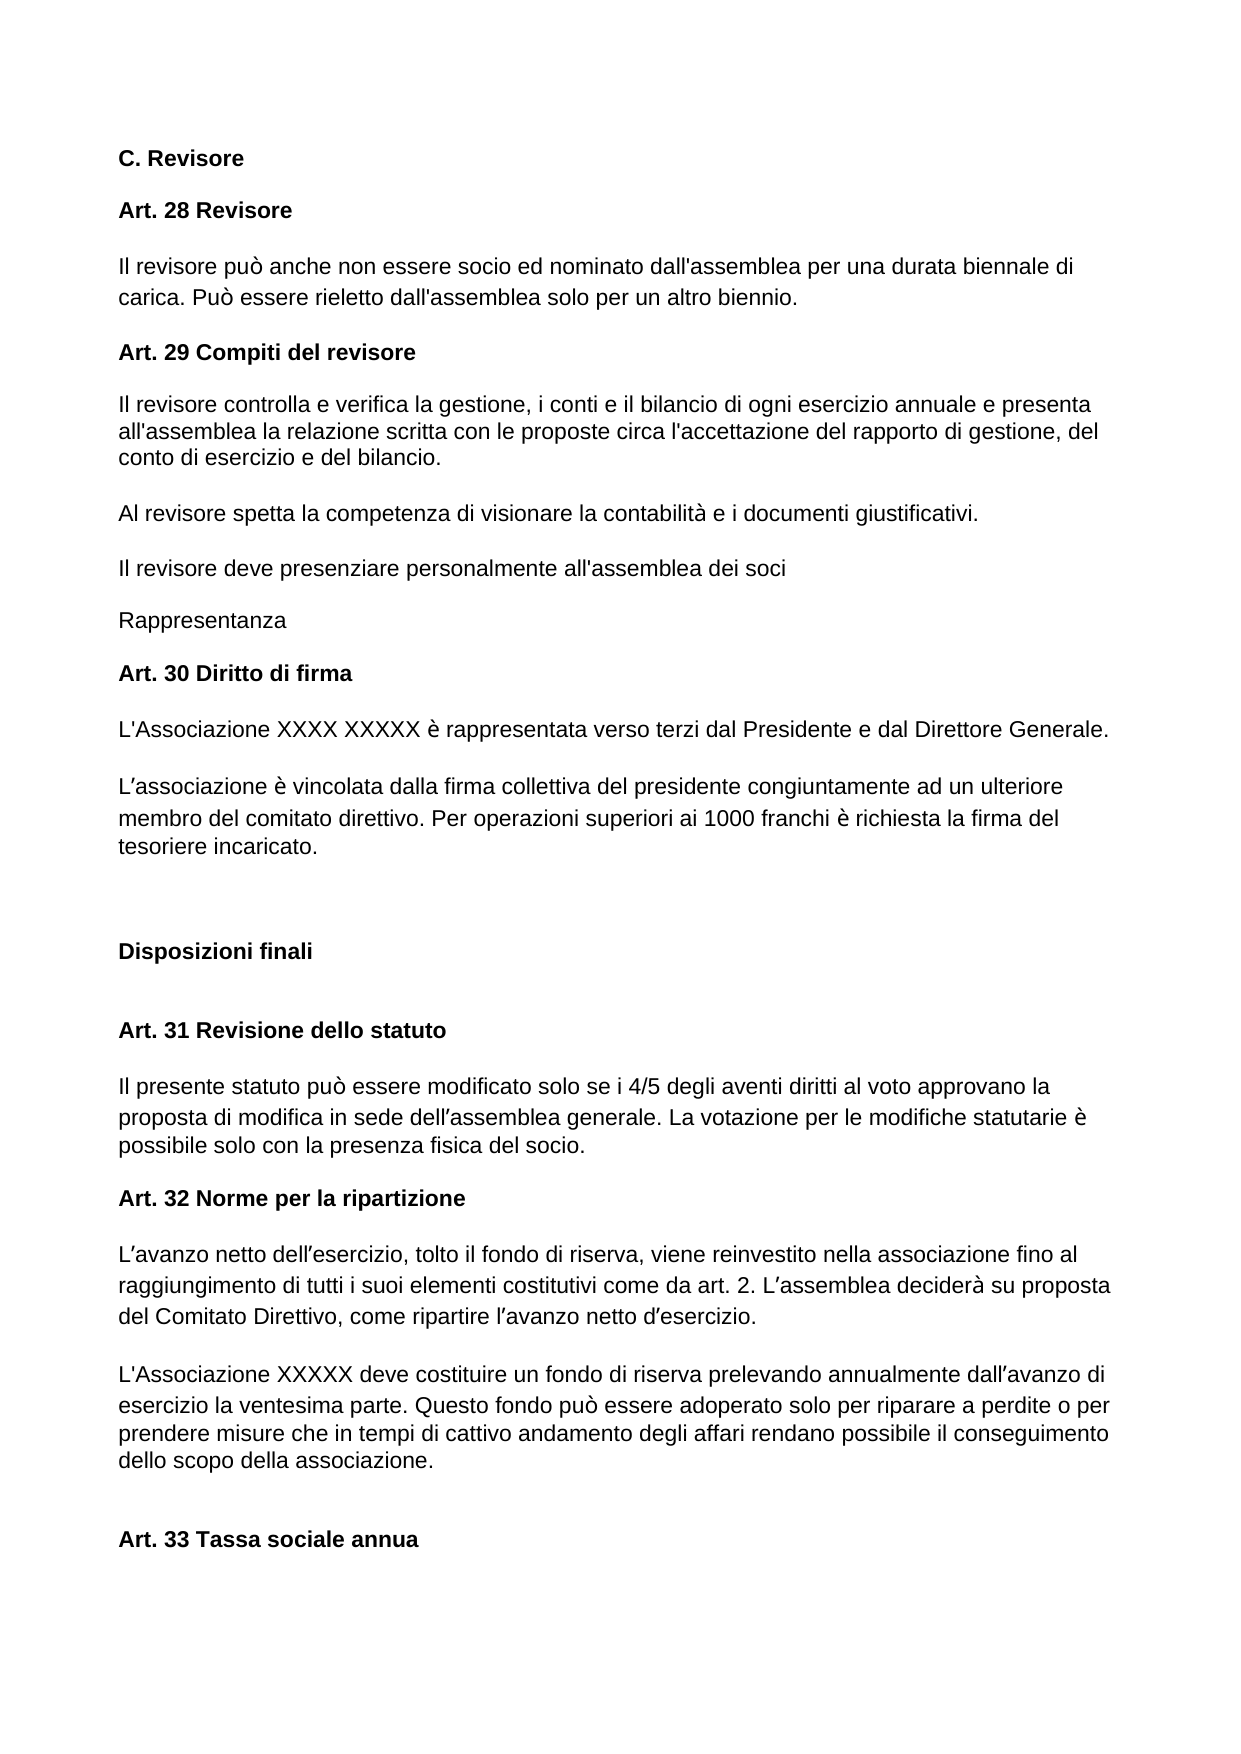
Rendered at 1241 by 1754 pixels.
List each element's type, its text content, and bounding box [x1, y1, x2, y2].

text Rappresentanza [118, 607, 1122, 633]
text Il revisore controlla e verifica la gestione, i conti e il bilancio di ogni esercizio annuale e presenta all'assemblea la relazione scritta con le proposte circa l'accettazione del rapporto di gestione, del conto di esercizio e del bilancio. [118, 391, 1122, 471]
text Art. 30 Diritto di firma [118, 660, 1122, 686]
text L’avanzo netto dell’esercizio, tolto il fondo di riserva, viene reinvestito nella associazione fino al raggiungimento di tutti i suoi elementi costitutivi come da art. 2. L’assemblea deciderà su proposta del Comitato Direttivo, come ripartire l’avanzo netto d’esercizio. [118, 1238, 1122, 1332]
text Al revisore spetta la competenza di visionare la contabilità e i documenti giustificativi. [118, 497, 1122, 528]
text Art. 29 Compiti del revisore [118, 339, 1122, 365]
text L'Associazione XXXXX deve costituire un fondo di riserva prelevando annualmente dall’avanzo di esercizio la ventesima parte. Questo fondo può essere adoperato solo per riparare a perdite o per prendere misure che in tempi di cattivo andamento degli affari rendano possibile il conseguimento dello scopo della associazione. [118, 1358, 1122, 1473]
text Art. 31 Revisione dello statuto [118, 1017, 1122, 1043]
text Art. 32 Norme per la ripartizione [118, 1185, 1122, 1211]
text L'Associazione XXXX XXXXX è rappresentata verso terzi dal Presidente e dal Direttore Generale. [118, 713, 1122, 744]
text Art. 33 Tassa sociale annua [118, 1526, 1122, 1552]
text Il revisore può anche non essere socio ed nominato dall'assemblea per una durata biennale di carica. Può essere rieletto dall'assemblea solo per un altro biennio. [118, 250, 1122, 312]
text Il presente statuto può essere modificato solo se i 4/5 degli aventi diritti al voto approvano la proposta di modifica in sede dell’assemblea generale. La votazione per le modifiche statutarie è possibile solo con la presenza fisica del socio. [118, 1070, 1122, 1159]
text Art. 28 Revisore [118, 197, 1122, 223]
text C. Revisore [118, 144, 1122, 171]
text Il revisore deve presenziare personalmente all'assemblea dei soci [118, 554, 1122, 581]
text L’associazione è vincolata dalla firma collettiva del presidente congiuntamente ad un ulteriore membro del comitato direttivo. Per operazioni superiori ai 1000 franchi è richiesta la firma del tesoriere incaricato. [118, 770, 1122, 859]
text Disposizioni finali [118, 938, 1122, 964]
